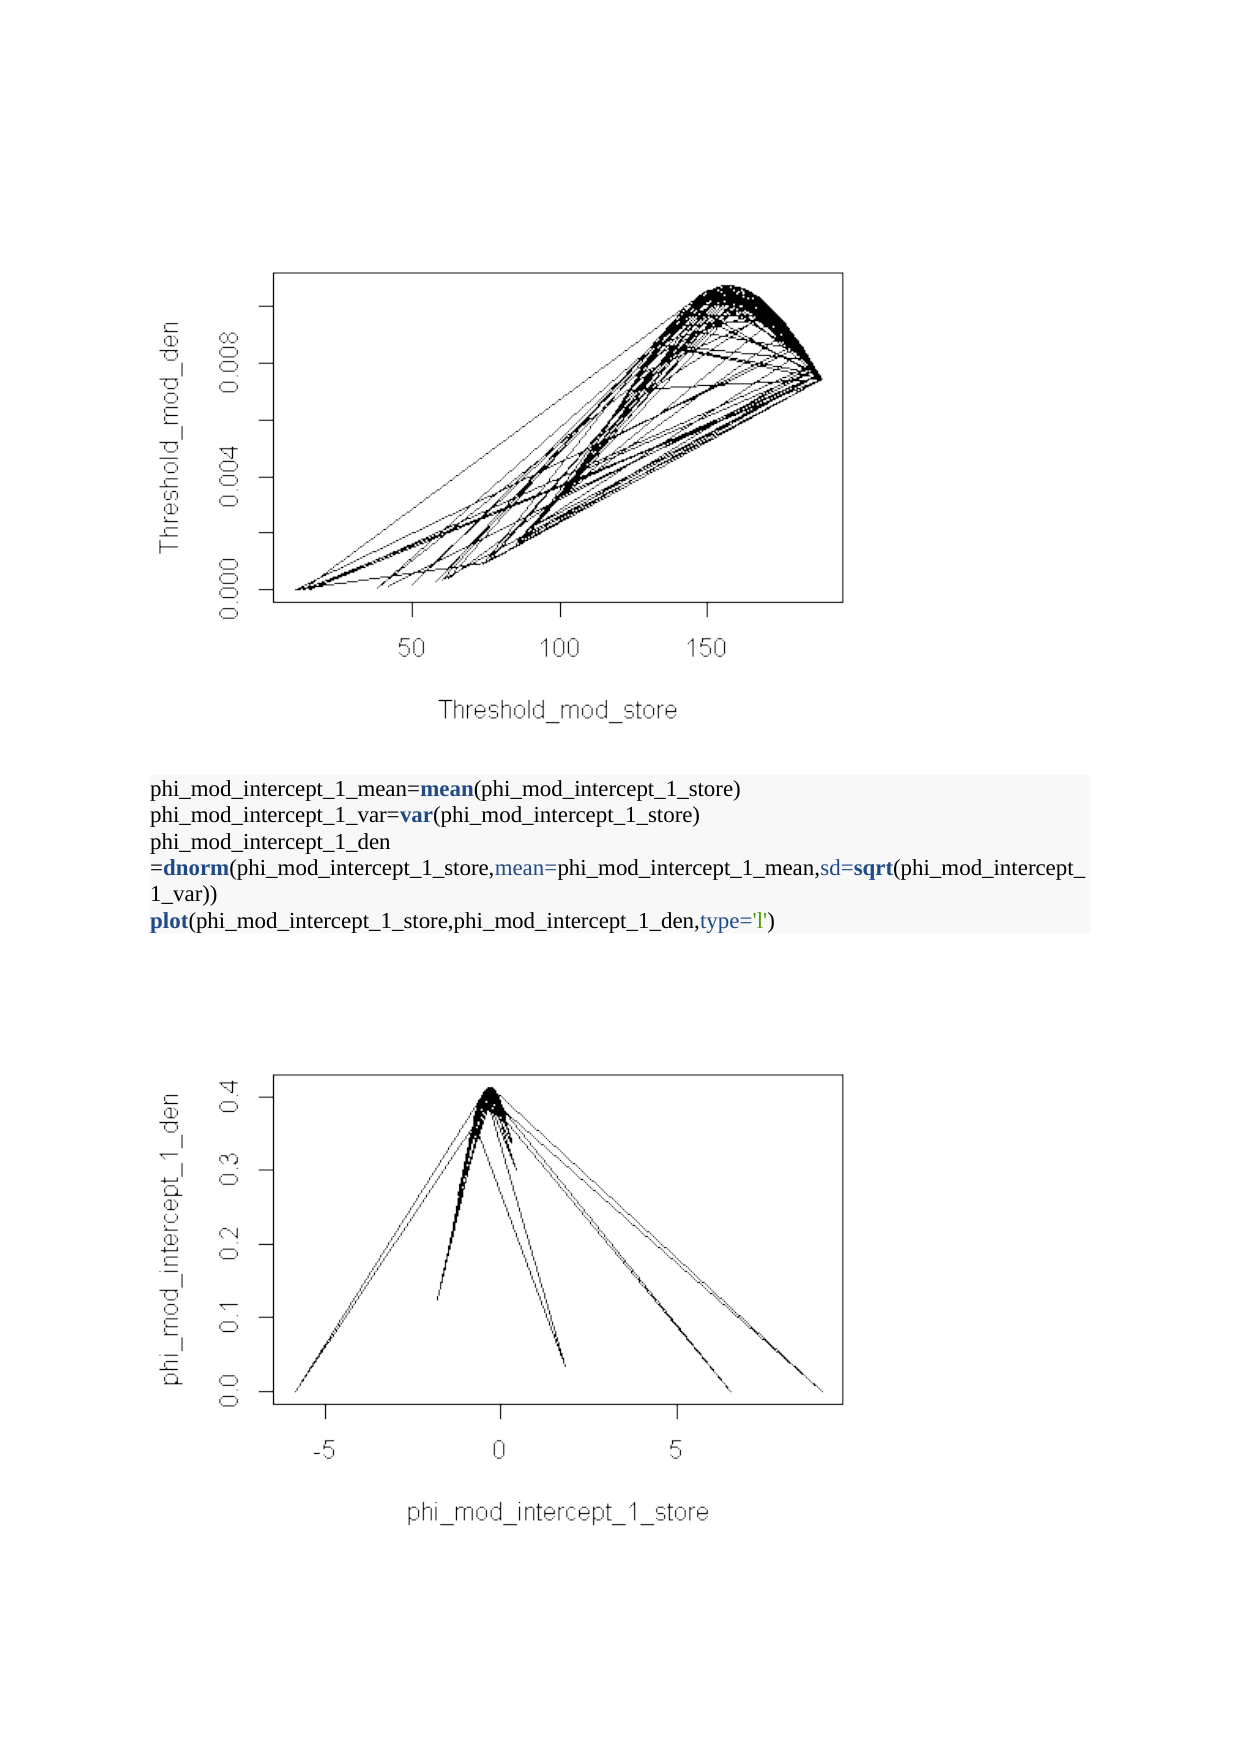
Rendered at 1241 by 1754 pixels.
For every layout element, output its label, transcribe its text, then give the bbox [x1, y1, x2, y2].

picture [150, 951, 907, 1559]
picture [150, 150, 907, 757]
text phi_mod_intercept_1_mean=mean(phi_mod_intercept_1_store) phi_mod_intercept_1_var=var(phi_mod_intercept_1_store) phi_mod_intercept_1_den=dnorm(phi_mod_intercept_1_store,mean=phi_mod_intercept_1_mean,sd=sqrt(phi_mod_intercept_1_var)) plot(phi_mod_intercept_1_store,phi_mod_intercept_1_den,type='l') [217, 775, 1090, 933]
